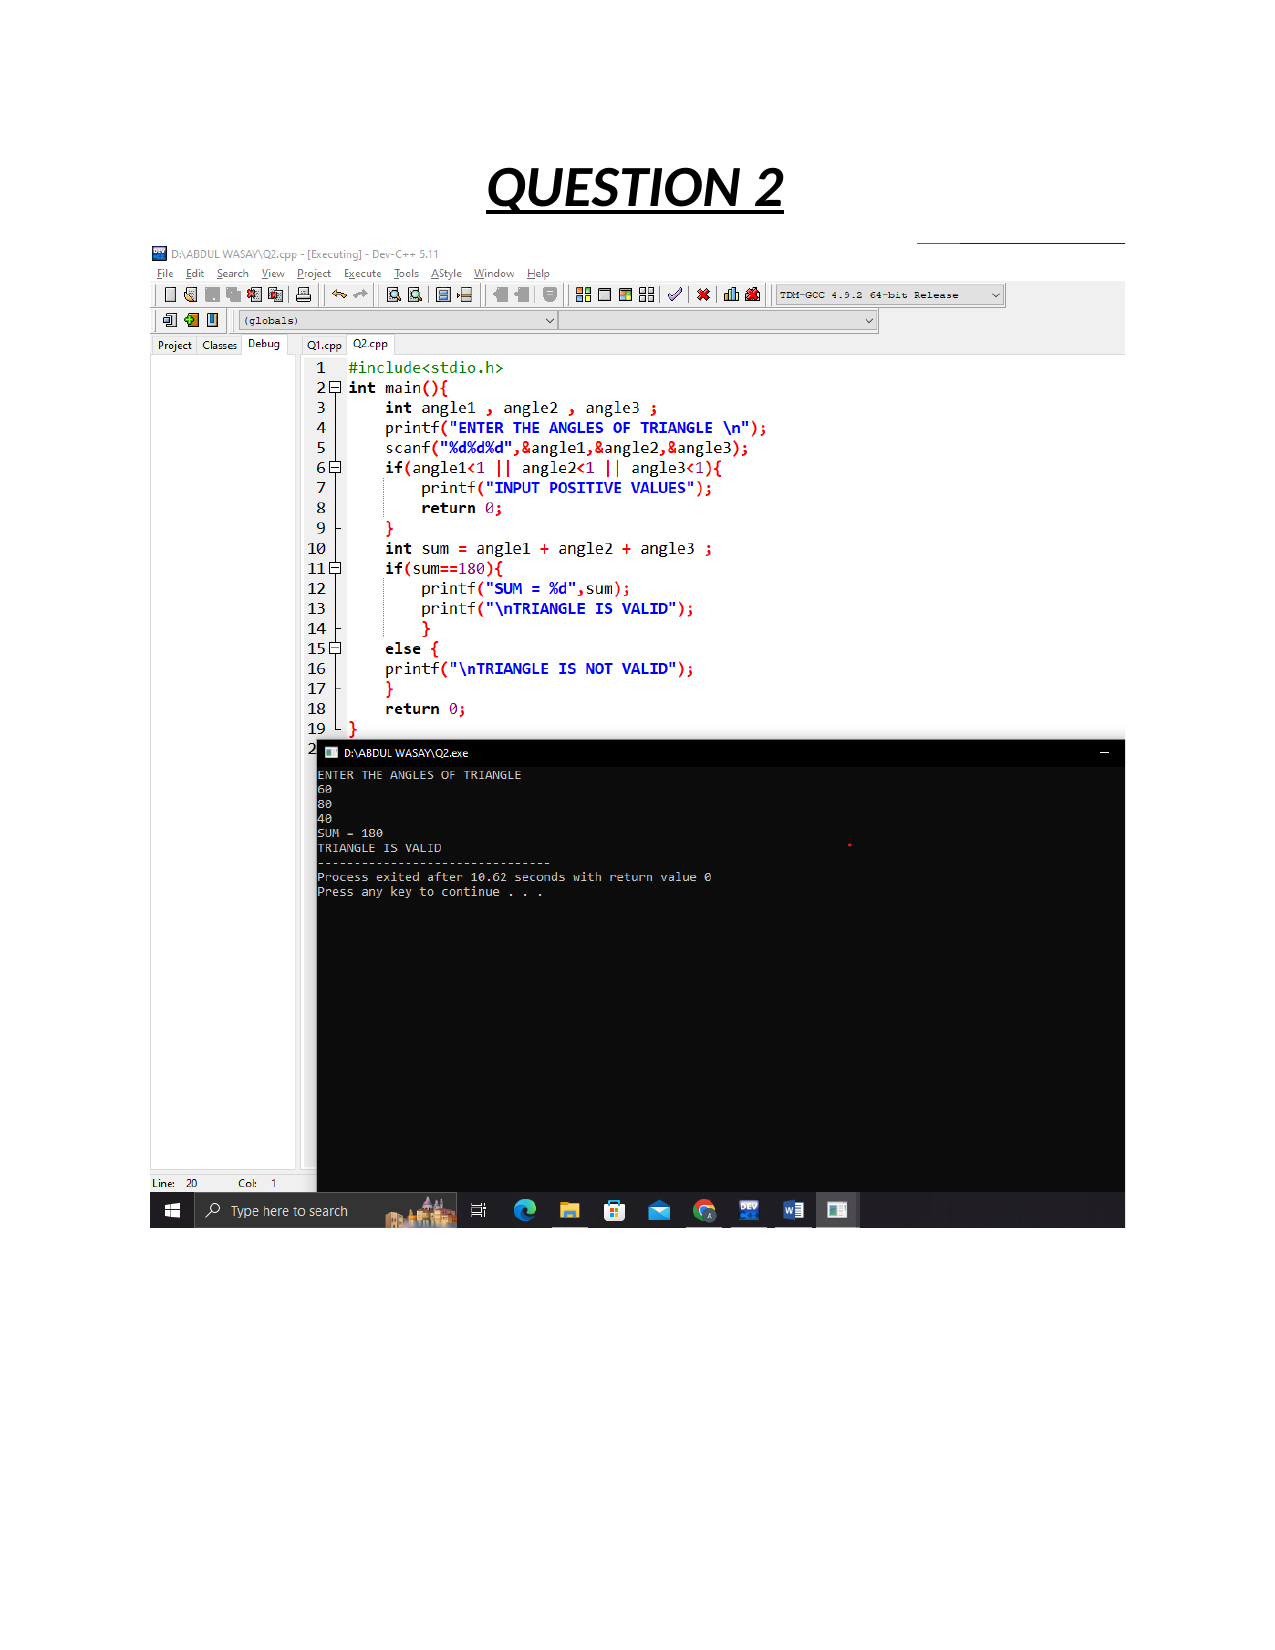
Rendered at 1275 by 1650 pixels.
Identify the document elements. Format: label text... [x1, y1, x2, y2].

text QUESTION 2 [150, 150, 1125, 221]
picture [150, 243, 1125, 1228]
